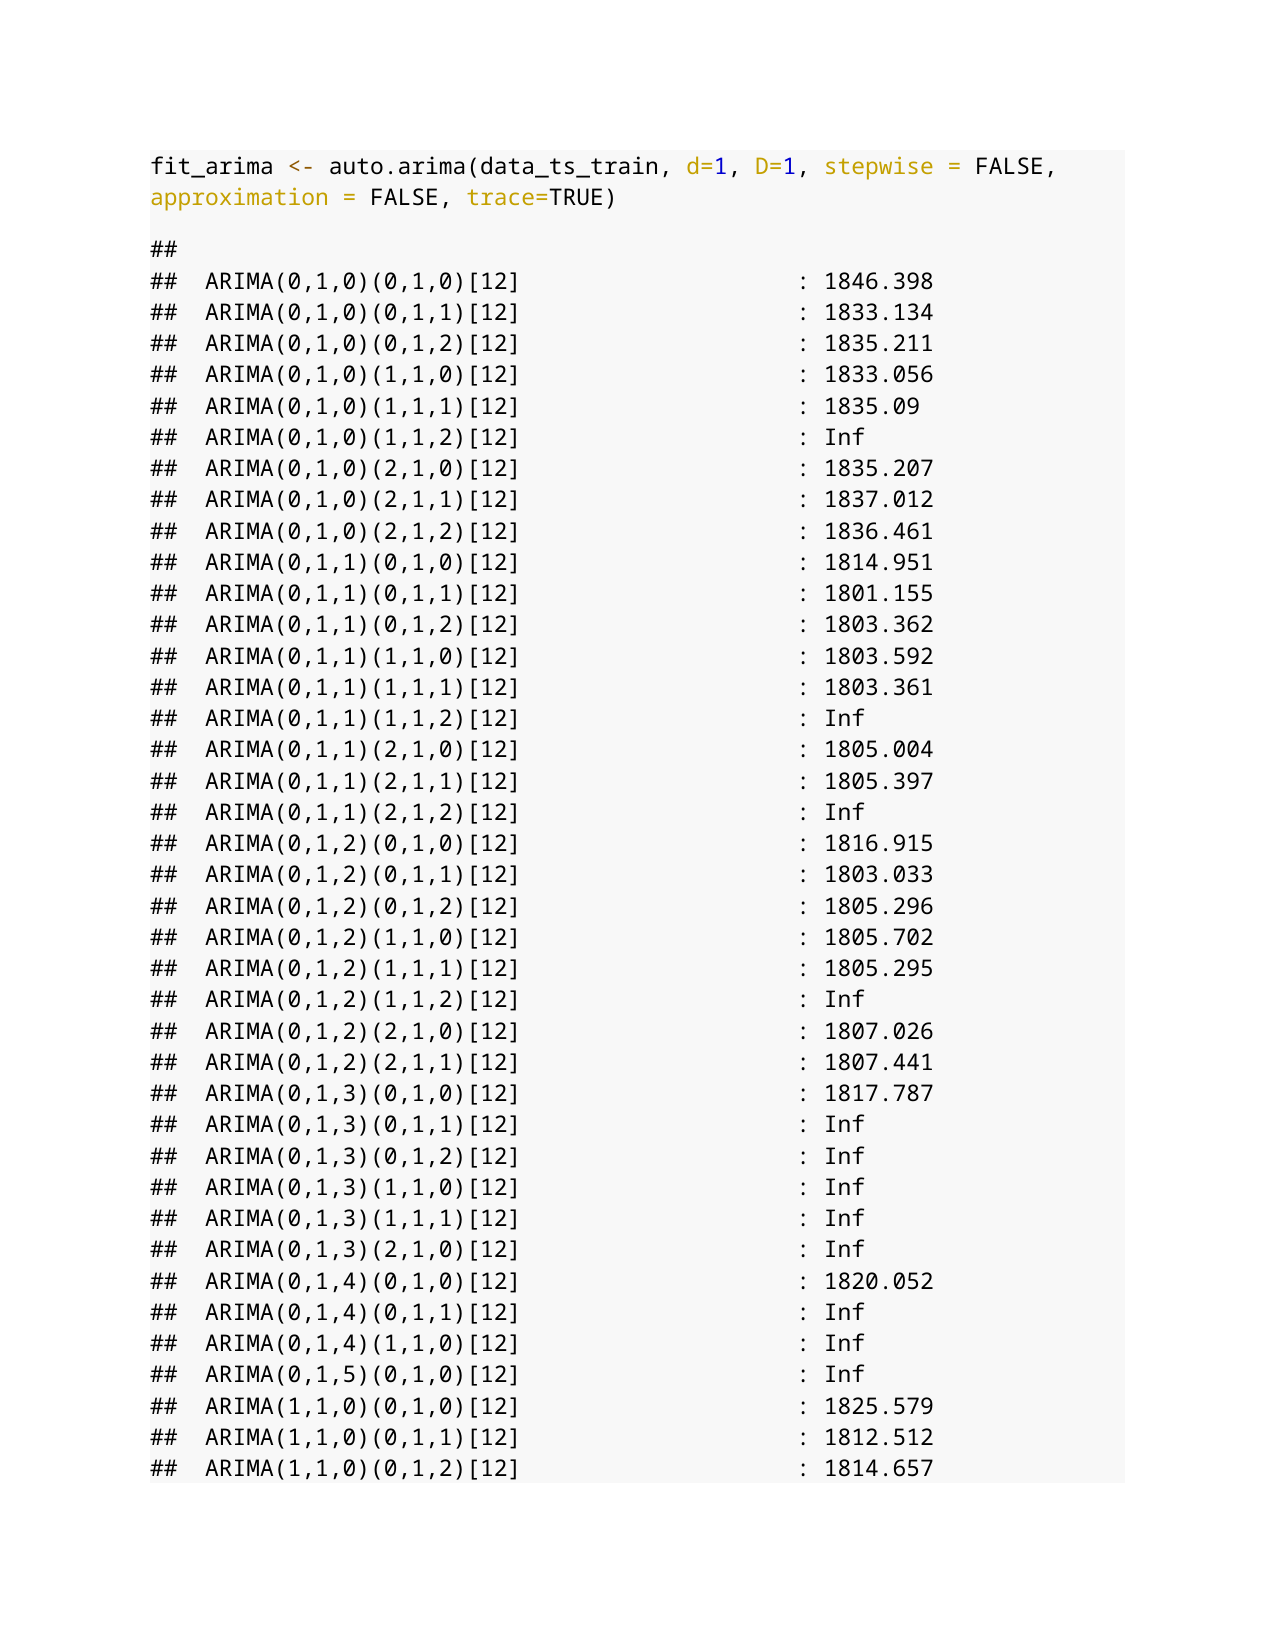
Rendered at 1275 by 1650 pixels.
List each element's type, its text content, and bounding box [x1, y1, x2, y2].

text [150, 233, 1125, 1483]
